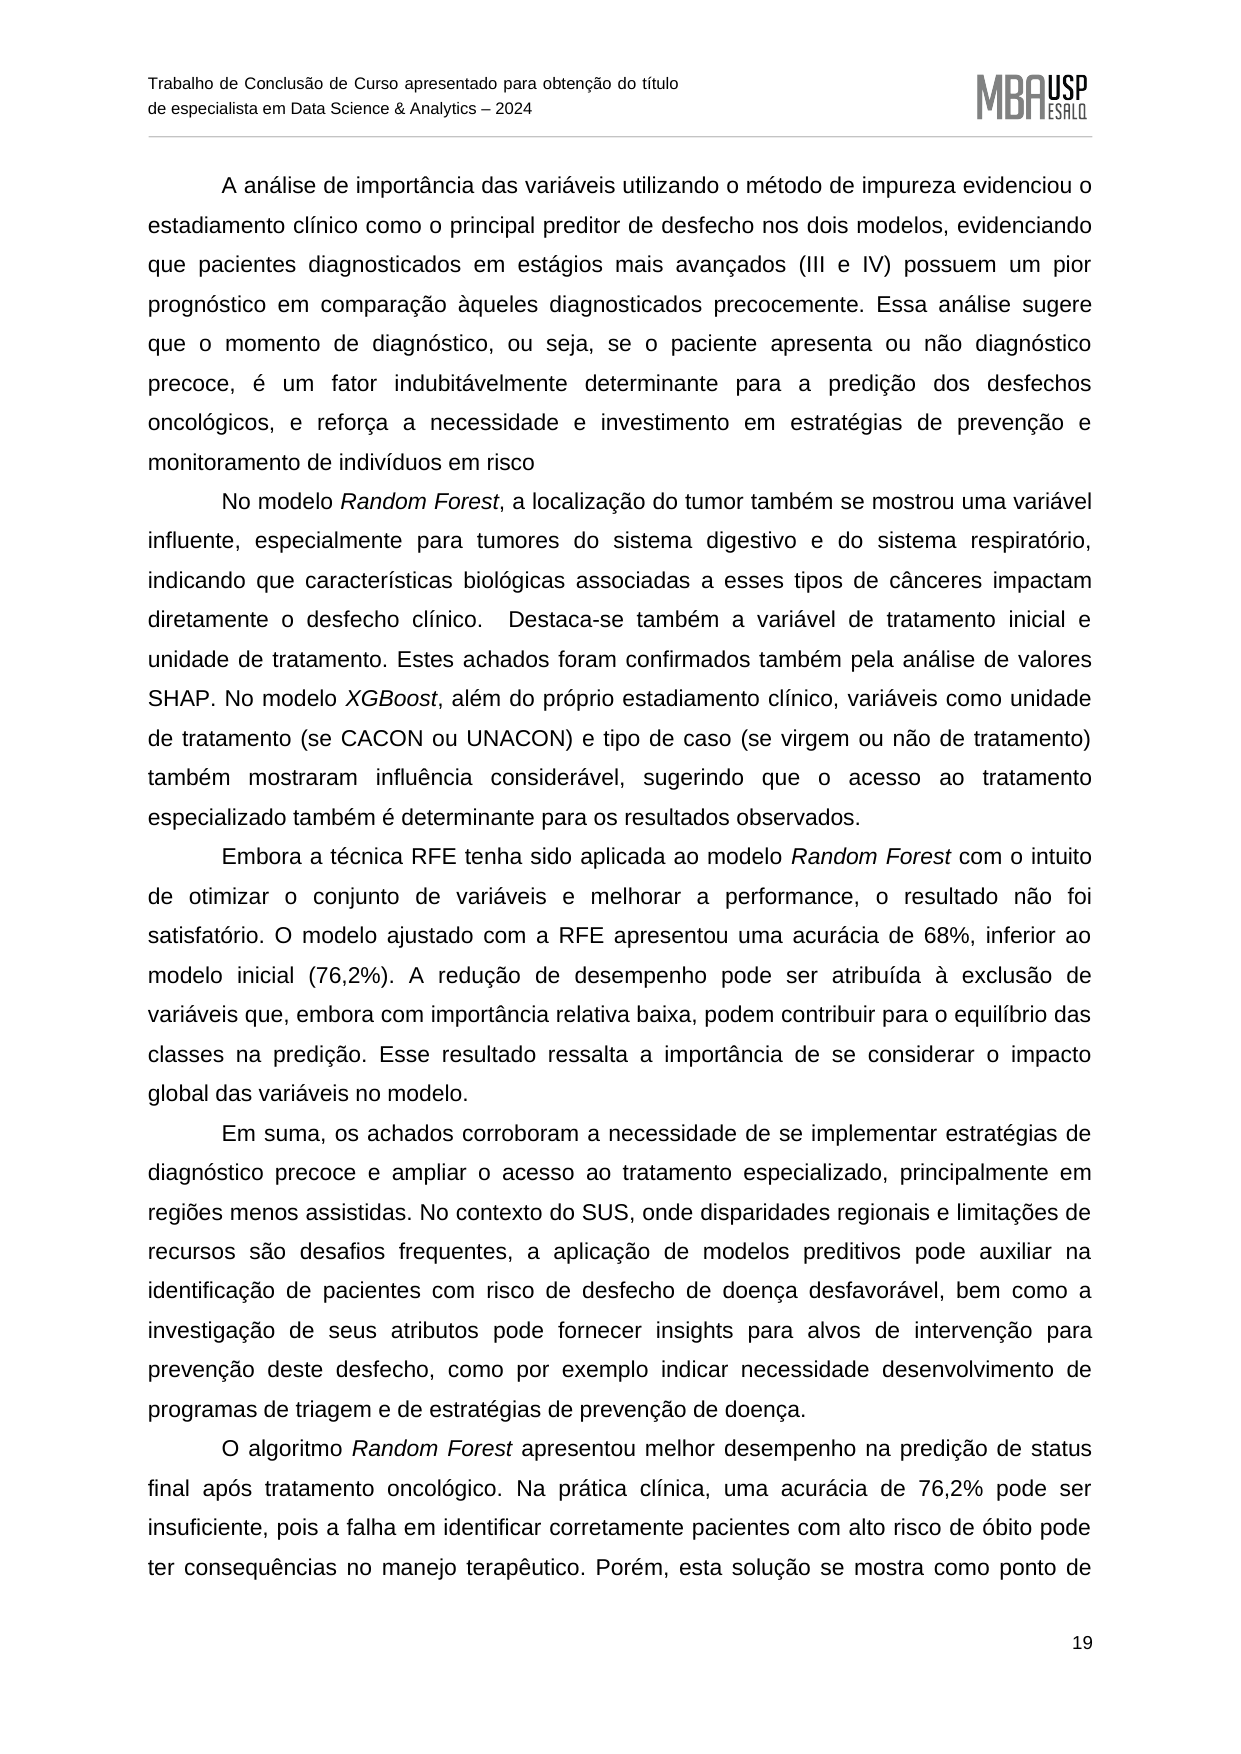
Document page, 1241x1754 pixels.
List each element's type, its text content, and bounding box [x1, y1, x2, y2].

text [148, 1435, 1092, 1580]
text Em suma, os achados corroboram a necessidade de se implementar estratégias de diagnóstico precoce e ampliar o acesso ao tratamento especializado, principalmente em regiões menos assistidas. No contexto do SUS, onde disparidades regionais e limitações de recursos são desafios frequentes, a aplicação de modelos preditivos pode auxiliar na identificação de pacientes com risco de desfecho de doença desfavorável, bem como a investigação de seus atributos pode fornecer insights para alvos de intervenção para prevenção deste desfecho, como por exemplo indicar necessidade desenvolvimento de programas de triagem e de estratégias de prevenção de doença. [148, 1119, 1092, 1422]
text No modelo Random Forest, a localização do tumor também se mostrou uma variável influente, especialmente para tumores do sistema digestivo e do sistema respiratório, indicando que características biológicas associadas a esses tipos de cânceres impactam diretamente o desfecho clínico. Destaca-se também a variável de tratamento inicial e unidade de tratamento. Estes achados foram confirmados também pela análise de valores SHAP. No modelo XGBoost, além do próprio estadiamento clínico, variáveis como unidade de tratamento (se CACON ou UNACON) e tipo de caso (se virgem ou não de tratamento) também mostraram influência considerável, sugerindo que o acesso ao tratamento especializado também é determinante para os resultados observados. [148, 488, 1092, 830]
text Embora a técnica RFE tenha sido aplicada ao modelo Random Forest com o intuito de otimizar o conjunto de variáveis e melhorar a performance, o resultado não foi satisfatório. O modelo ajustado com a RFE apresentou uma acurácia de 68%, inferior ao modelo inicial (76,2%). A redução de desempenho pode ser atribuída à exclusão de variáveis que, embora com importância relativa baixa, podem contribuir para o equilíbrio das classes na predição. Esse resultado ressalta a importância de se considerar o impacto global das variáveis no modelo. [148, 843, 1092, 1106]
text A análise de importância das variáveis utilizando o método de impureza evidenciou o estadiamento clínico como o principal preditor de desfecho nos dois modelos, evidenciando que pacientes diagnosticados em estágios mais avançados (III e IV) possuem um pior prognóstico em comparação àqueles diagnosticados precocemente. Essa análise sugere que o momento de diagnóstico, ou seja, se o paciente apresenta ou não diagnóstico precoce, é um fator indubitávelmente determinante para a predição dos desfechos oncológicos, e reforça a necessidade e investimento em estratégias de prevenção e monitoramento de indivíduos em risco [148, 172, 1092, 475]
picture [972, 72, 1089, 120]
